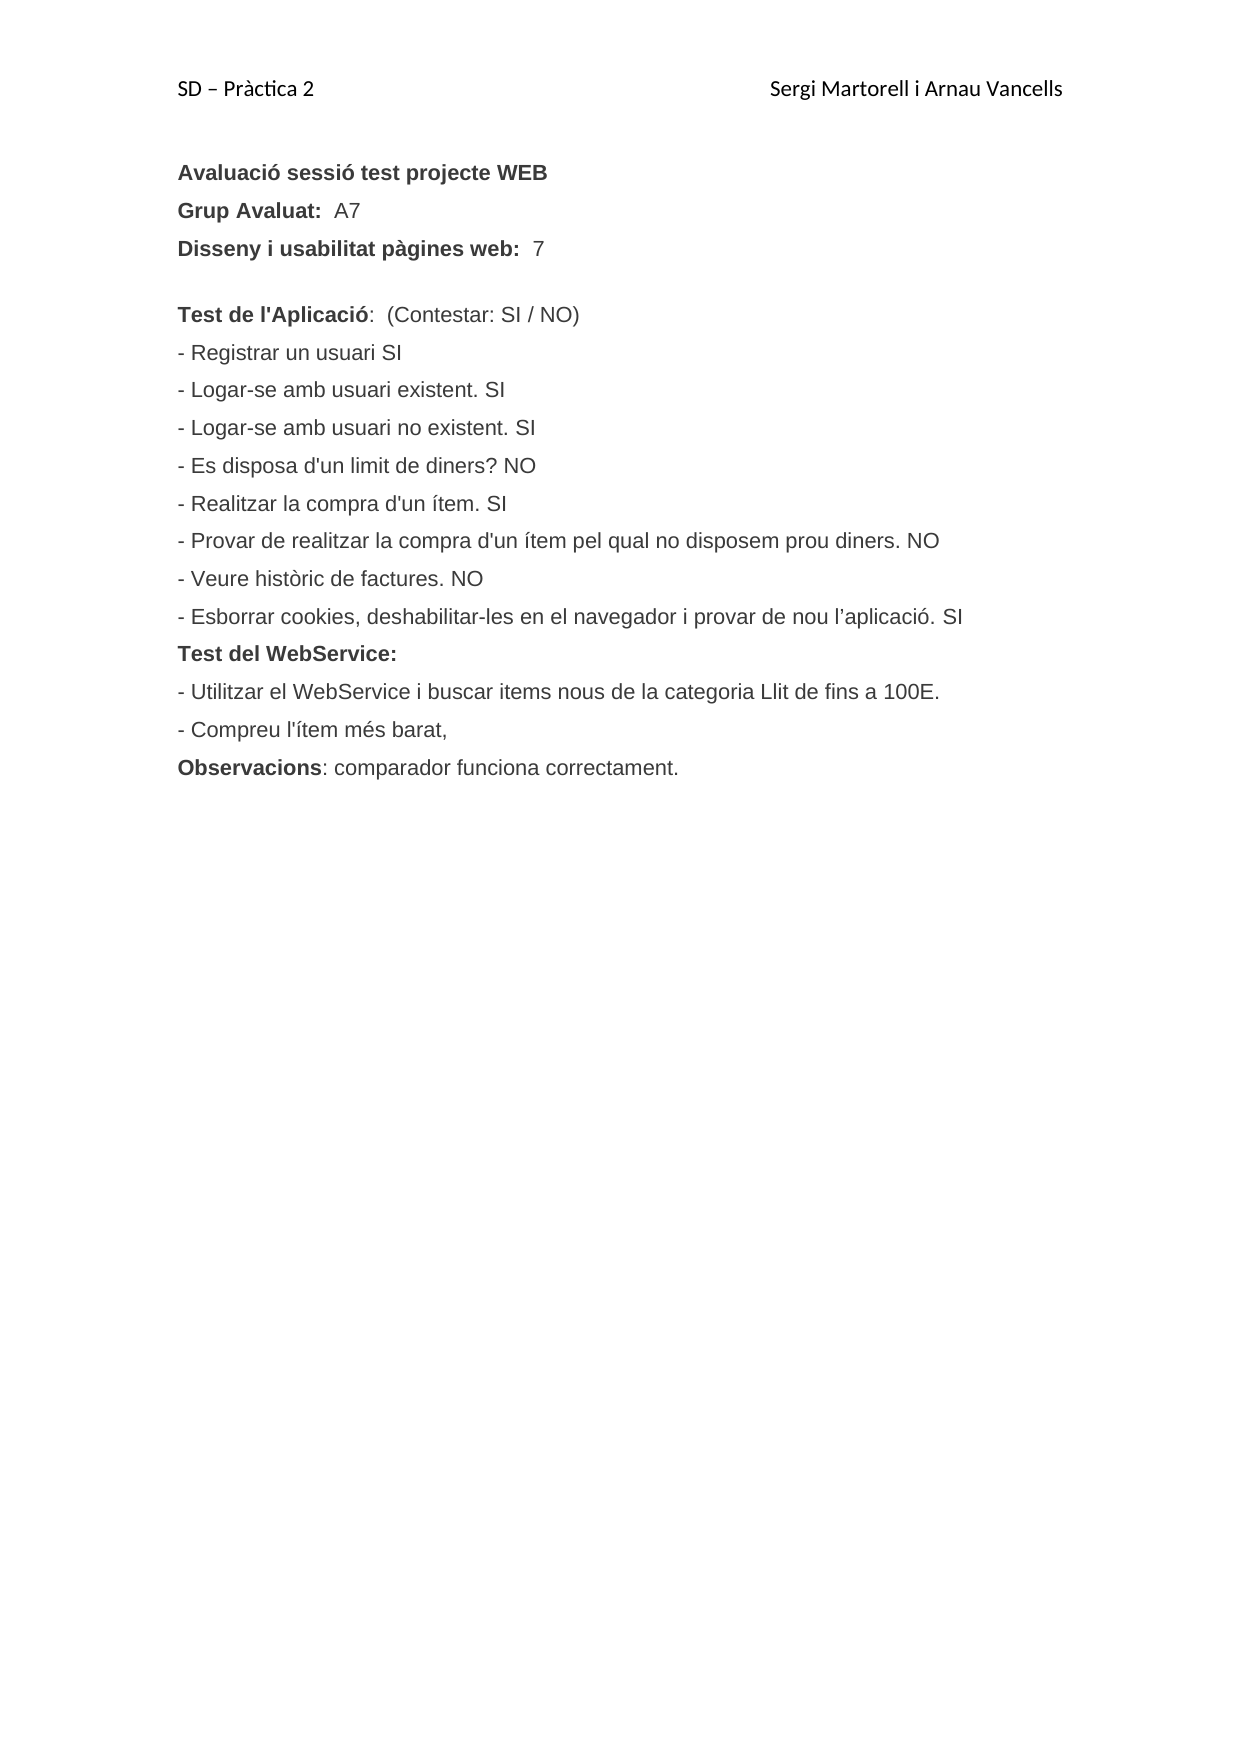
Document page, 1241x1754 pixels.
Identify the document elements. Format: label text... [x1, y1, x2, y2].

text - Logar-se amb usuari existent. SI [177, 377, 1063, 403]
text Test de l'Aplicació: (Contestar: SI / NO) [177, 302, 1063, 327]
text - Compreu l'ítem més barat, [177, 717, 1063, 742]
text Grup Avaluat: A7 [177, 198, 1063, 223]
text - Realitzar la compra d'un ítem. SI [177, 491, 1063, 516]
text - Registrar un usuari SI [177, 340, 1063, 365]
text Avaluació sessió test projecte WEB [177, 160, 1063, 185]
text - Veure històric de factures. NO [177, 566, 1063, 591]
text - Es disposa d'un limit de diners? NO [177, 453, 1063, 478]
text - Utilitzar el WebService i buscar items nous de la categoria Llit de fins a 100E. [177, 679, 1063, 704]
text Disseny i usabilitat pàgines web: 7 [177, 236, 1063, 289]
text - Provar de realitzar la compra d'un ítem pel qual no disposem prou diners. NO [177, 528, 1063, 553]
text Observacions: comparador funciona correctament. [177, 754, 1063, 780]
text Test del WebService: [177, 641, 1063, 667]
text - Logar-se amb usuari no existent. SI [177, 415, 1063, 440]
text - Esborrar cookies, deshabilitar-les en el navegador i provar de nou l’aplicació. SI [177, 604, 1063, 629]
